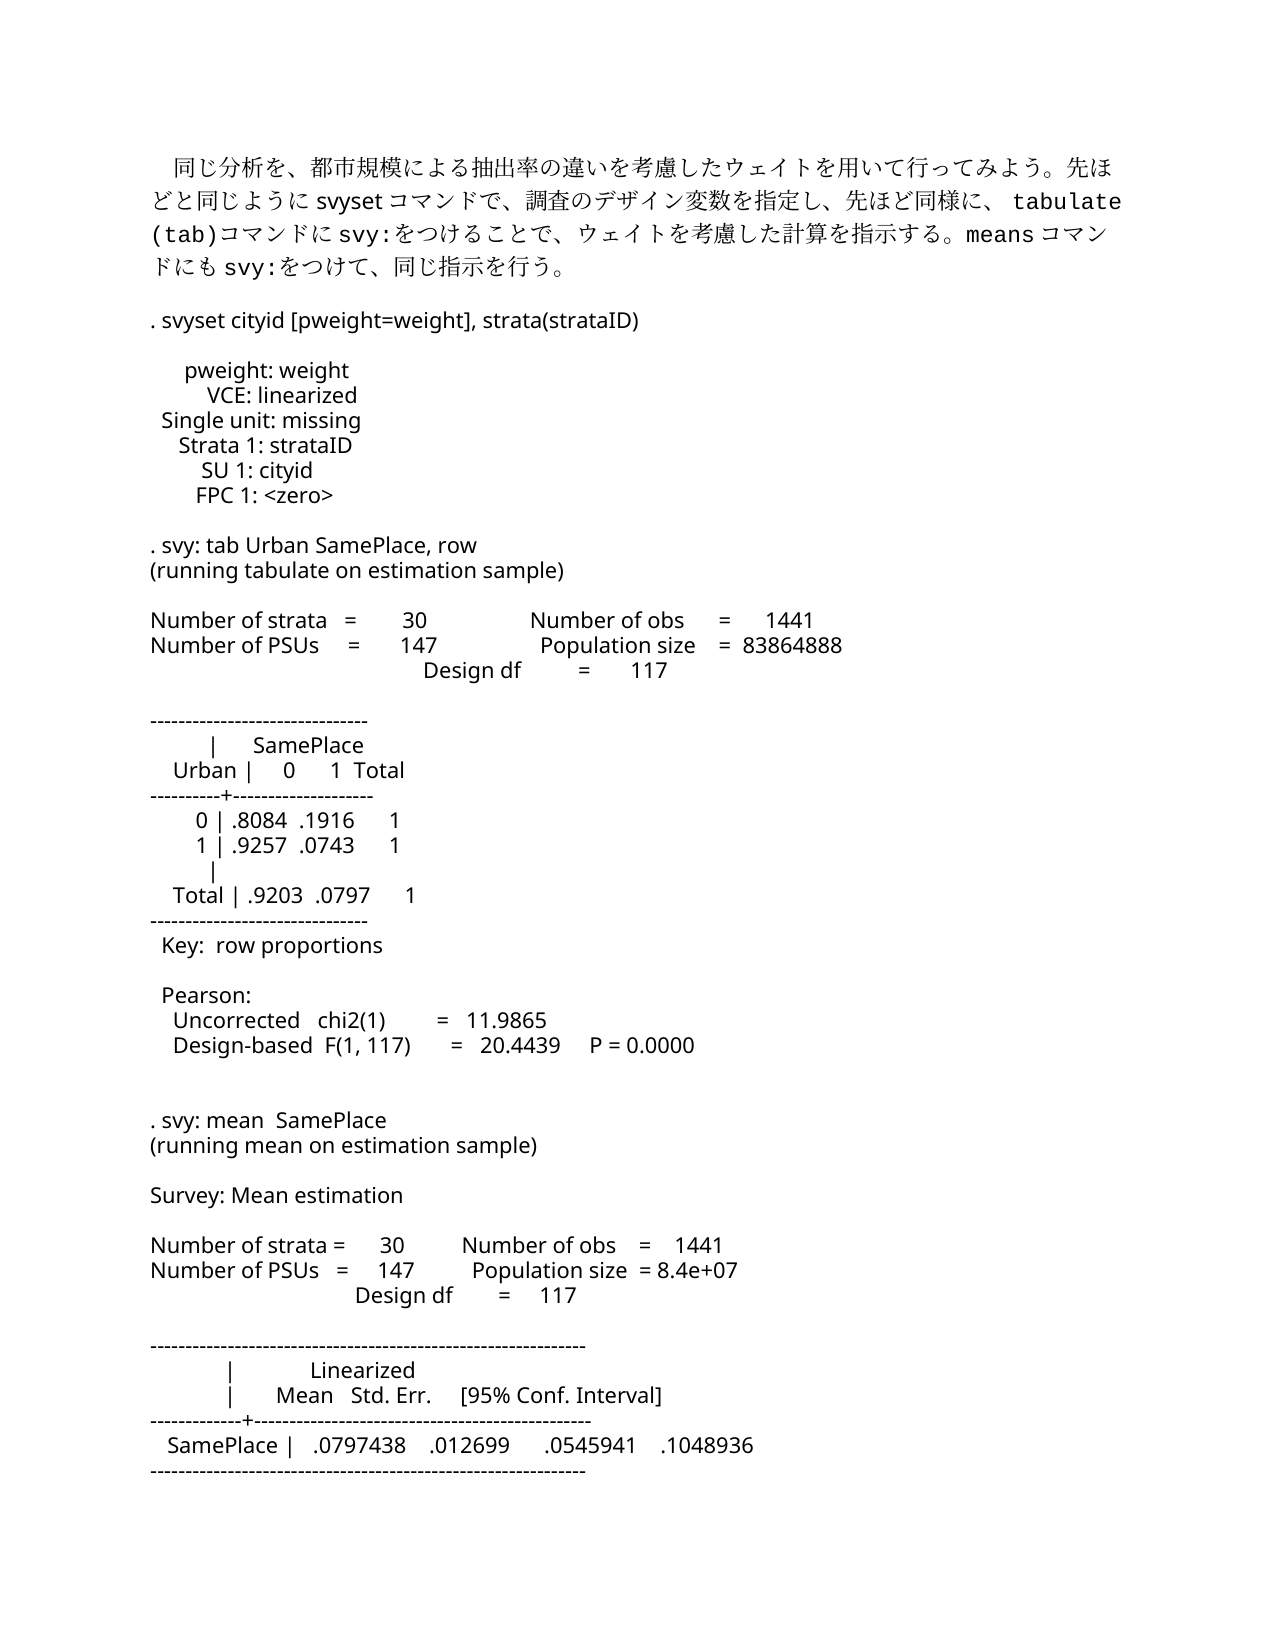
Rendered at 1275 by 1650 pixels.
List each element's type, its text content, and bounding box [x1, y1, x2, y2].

text Design df = 117 [150, 1283, 1125, 1308]
text Single unit: missing [150, 408, 1125, 433]
text Design-based F(1, 117) = 20.4439 P = 0.0000 [150, 1033, 1125, 1058]
text . svy: tab Urban SamePlace, row [150, 533, 1125, 558]
text 1 | .9257 .0743 1 [150, 833, 1125, 858]
text | Linearized [150, 1358, 1125, 1383]
text . svyset cityid [pweight=weight], strata(strataID) [150, 308, 1125, 333]
text Number of PSUs = 147 Population size = 83864888 [150, 633, 1125, 658]
text Key: row proportions [150, 933, 1125, 958]
text -------------------------------------------------------------- [150, 1333, 1125, 1358]
text Number of PSUs = 147 Population size = 8.4e+07 [150, 1258, 1125, 1283]
text | [150, 858, 1125, 883]
text Strata 1: strataID [150, 433, 1125, 458]
text Pearson: [150, 983, 1125, 1008]
text SU 1: cityid [150, 458, 1125, 483]
text 0 | .8084 .1916 1 [150, 808, 1125, 833]
text ------------------------------- [150, 908, 1125, 933]
text Uncorrected chi2(1) = 11.9865 [150, 1008, 1125, 1033]
text SamePlace | .0797438 .012699 .0545941 .1048936 [150, 1433, 1125, 1458]
text Urban | 0 1 Total [150, 758, 1125, 783]
text | SamePlace [150, 733, 1125, 758]
text (running mean on estimation sample) [150, 1133, 1125, 1158]
text VCE: linearized [150, 383, 1125, 408]
text . svy: mean SamePlace [150, 1108, 1125, 1133]
text ------------------------------- [150, 708, 1125, 733]
text Number of strata = 30 Number of obs = 1441 [150, 1233, 1125, 1258]
text Total | .9203 .0797 1 [150, 883, 1125, 908]
text (running tabulate on estimation sample) [150, 558, 1125, 583]
text Number of strata = 30 Number of obs = 1441 [150, 608, 1125, 633]
text -------------+------------------------------------------------ [150, 1408, 1125, 1433]
text Survey: Mean estimation [150, 1183, 1125, 1208]
text FPC 1: <zero> [150, 483, 1125, 508]
text Design df = 117 [150, 658, 1125, 683]
text 同じ分析を、都市規模による抽出率の違いを考慮したウェイトを用いて行ってみよう。先ほどと同じように svysetコマンドで、調査のデザイン変数を指定し、先ほど同様に、 tabulate (tab)コマンドにsvy:をつけることで、ウェイトを考慮した計算を指示する。meansコマンドにもsvy:をつけて、同じ指示を行う。 [150, 150, 1125, 283]
text | Mean Std. Err. [95% Conf. Interval] [150, 1383, 1125, 1408]
text ----------+-------------------- [150, 783, 1125, 808]
text pweight: weight [150, 358, 1125, 383]
text -------------------------------------------------------------- [150, 1458, 1125, 1483]
